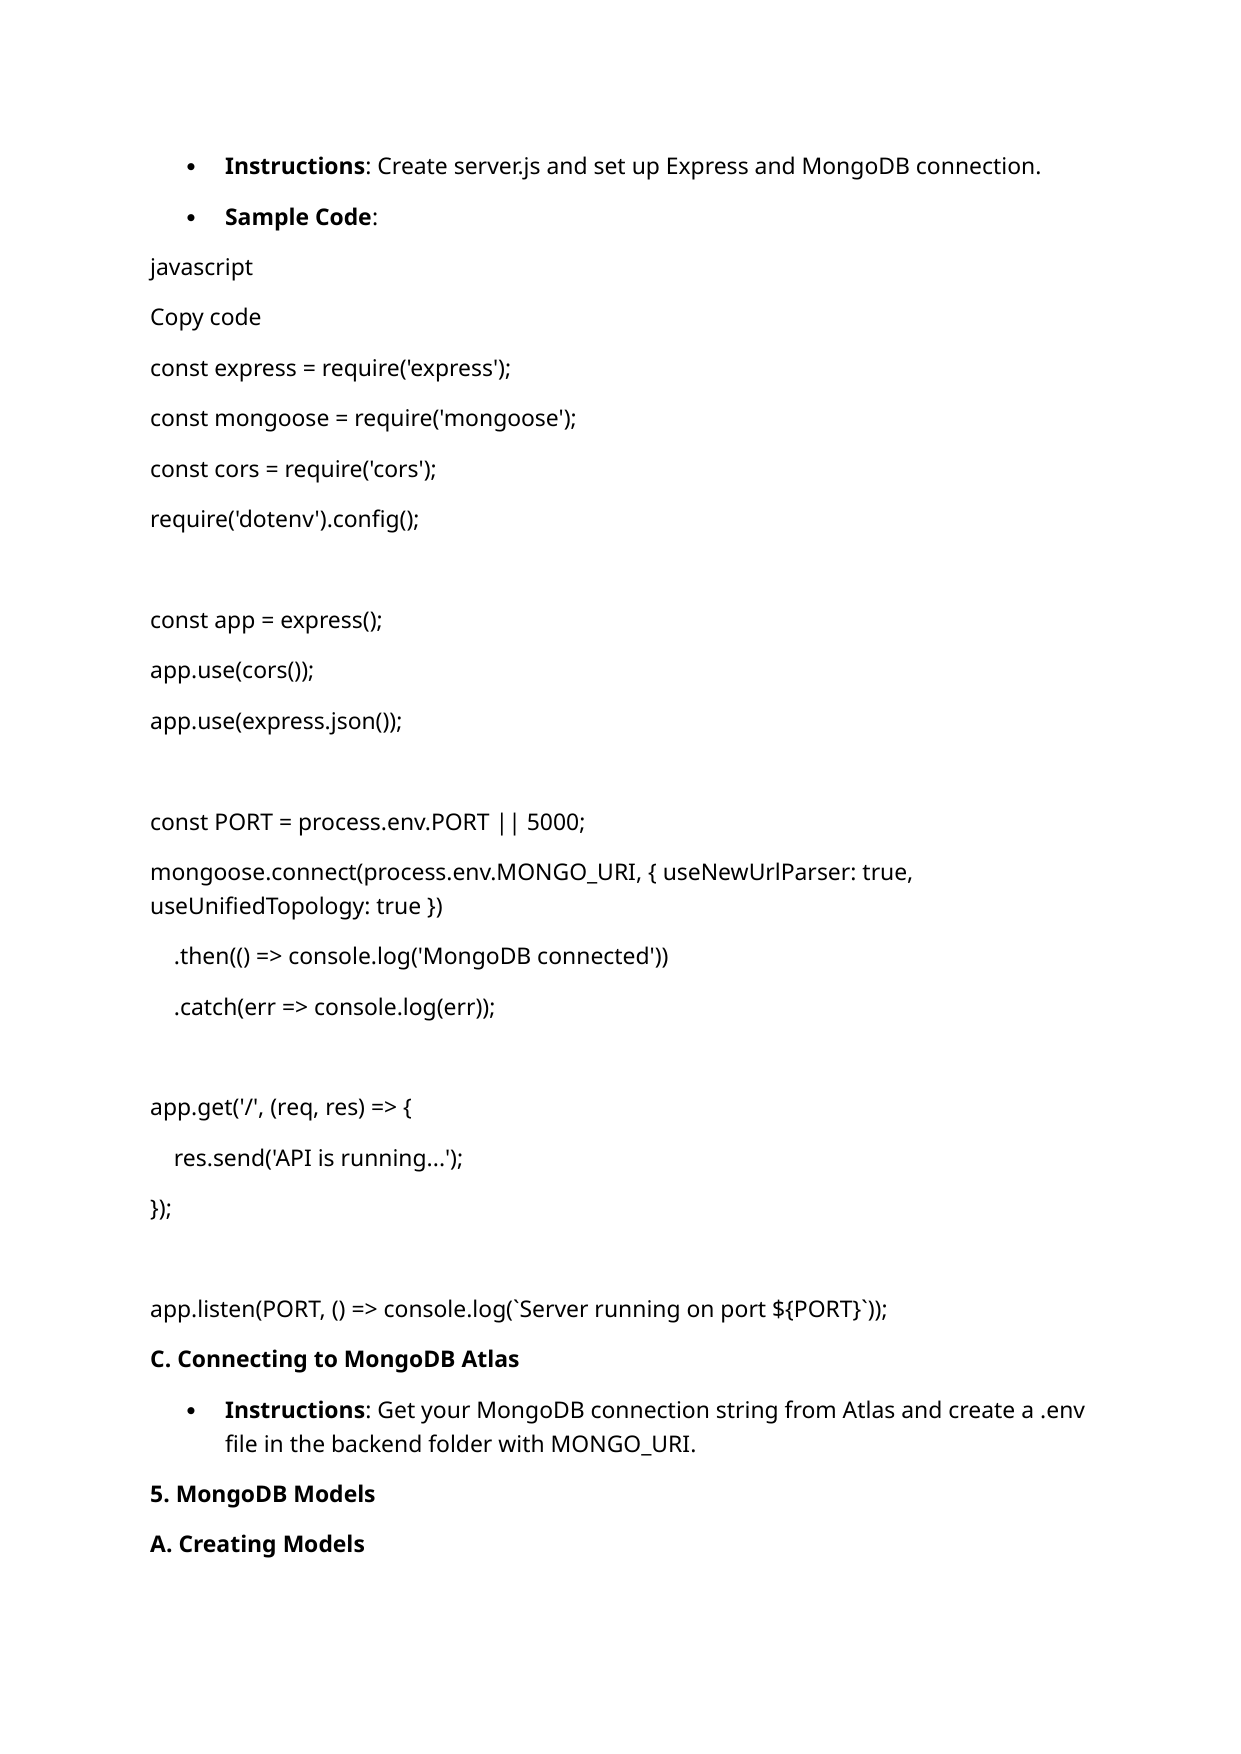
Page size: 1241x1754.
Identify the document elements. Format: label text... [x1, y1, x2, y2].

text const PORT = process.env.PORT || 5000; [150, 805, 1090, 837]
text app.listen(PORT, () => console.log(`Server running on port ${PORT}`)); [150, 1293, 1090, 1324]
text javascript [150, 251, 1090, 282]
list Instructions: Create server.js and set up Express and MongoDB connection. [187, 150, 1090, 181]
text app.get('/', (req, res) => { [150, 1091, 1090, 1122]
text const mongoose = require('mongoose'); [150, 402, 1090, 433]
text .then(() => console.log('MongoDB connected')) [150, 940, 1090, 971]
text Copy code [150, 301, 1090, 332]
text C. Connecting to MongoDB Atlas [150, 1343, 1090, 1374]
list Instructions: Get your MongoDB connection string from Atlas and create a .env file in the backend folder with MONGO_URI. [187, 1394, 1090, 1459]
text .catch(err => console.log(err)); [150, 990, 1090, 1022]
text const app = express(); [150, 604, 1090, 635]
text const cors = require('cors'); [150, 452, 1090, 484]
text A. Creating Models [150, 1528, 1090, 1559]
list Sample Code: [187, 200, 1090, 232]
text require('dotenv').config(); [150, 503, 1090, 534]
text 5. MongoDB Models [150, 1478, 1090, 1509]
text res.send('API is running...'); [150, 1142, 1090, 1173]
text app.use(cors()); [150, 654, 1090, 685]
text mongoose.connect(process.env.MONGO_URI, { useNewUrlParser: true, useUnifiedTopology: true }) [150, 856, 1090, 921]
text const express = require('express'); [150, 352, 1090, 383]
text app.use(express.json()); [150, 704, 1090, 736]
text }); [150, 1192, 1090, 1223]
